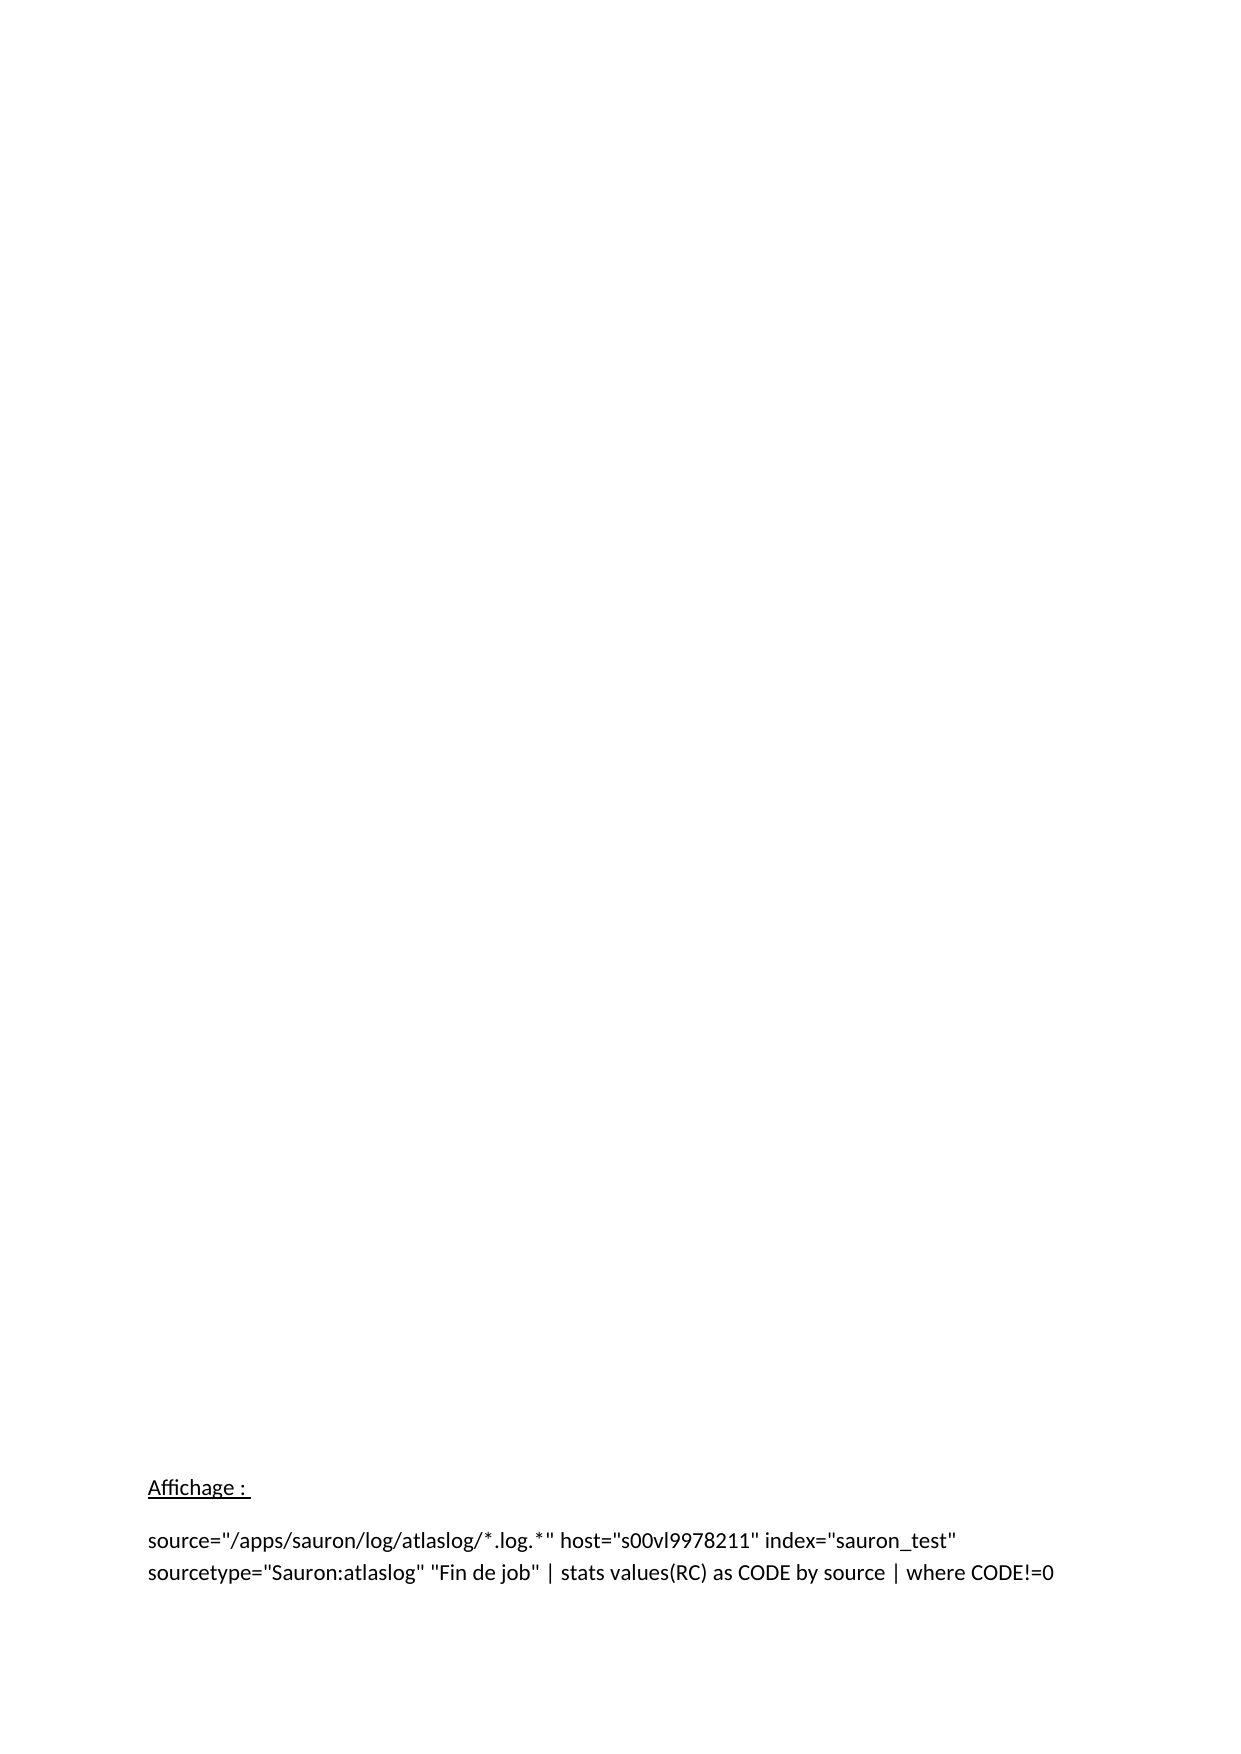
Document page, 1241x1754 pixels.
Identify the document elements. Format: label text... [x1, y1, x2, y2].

text source="/apps/sauron/log/atlaslog/*.log.*" host="s00vl9978211" index="sauron_test" sourcetype="Sauron:atlaslog" "Fin de job" | stats values(RC) as CODE by source | where CODE!=0 [148, 1526, 1093, 1586]
text Affichage : [148, 1473, 1093, 1501]
